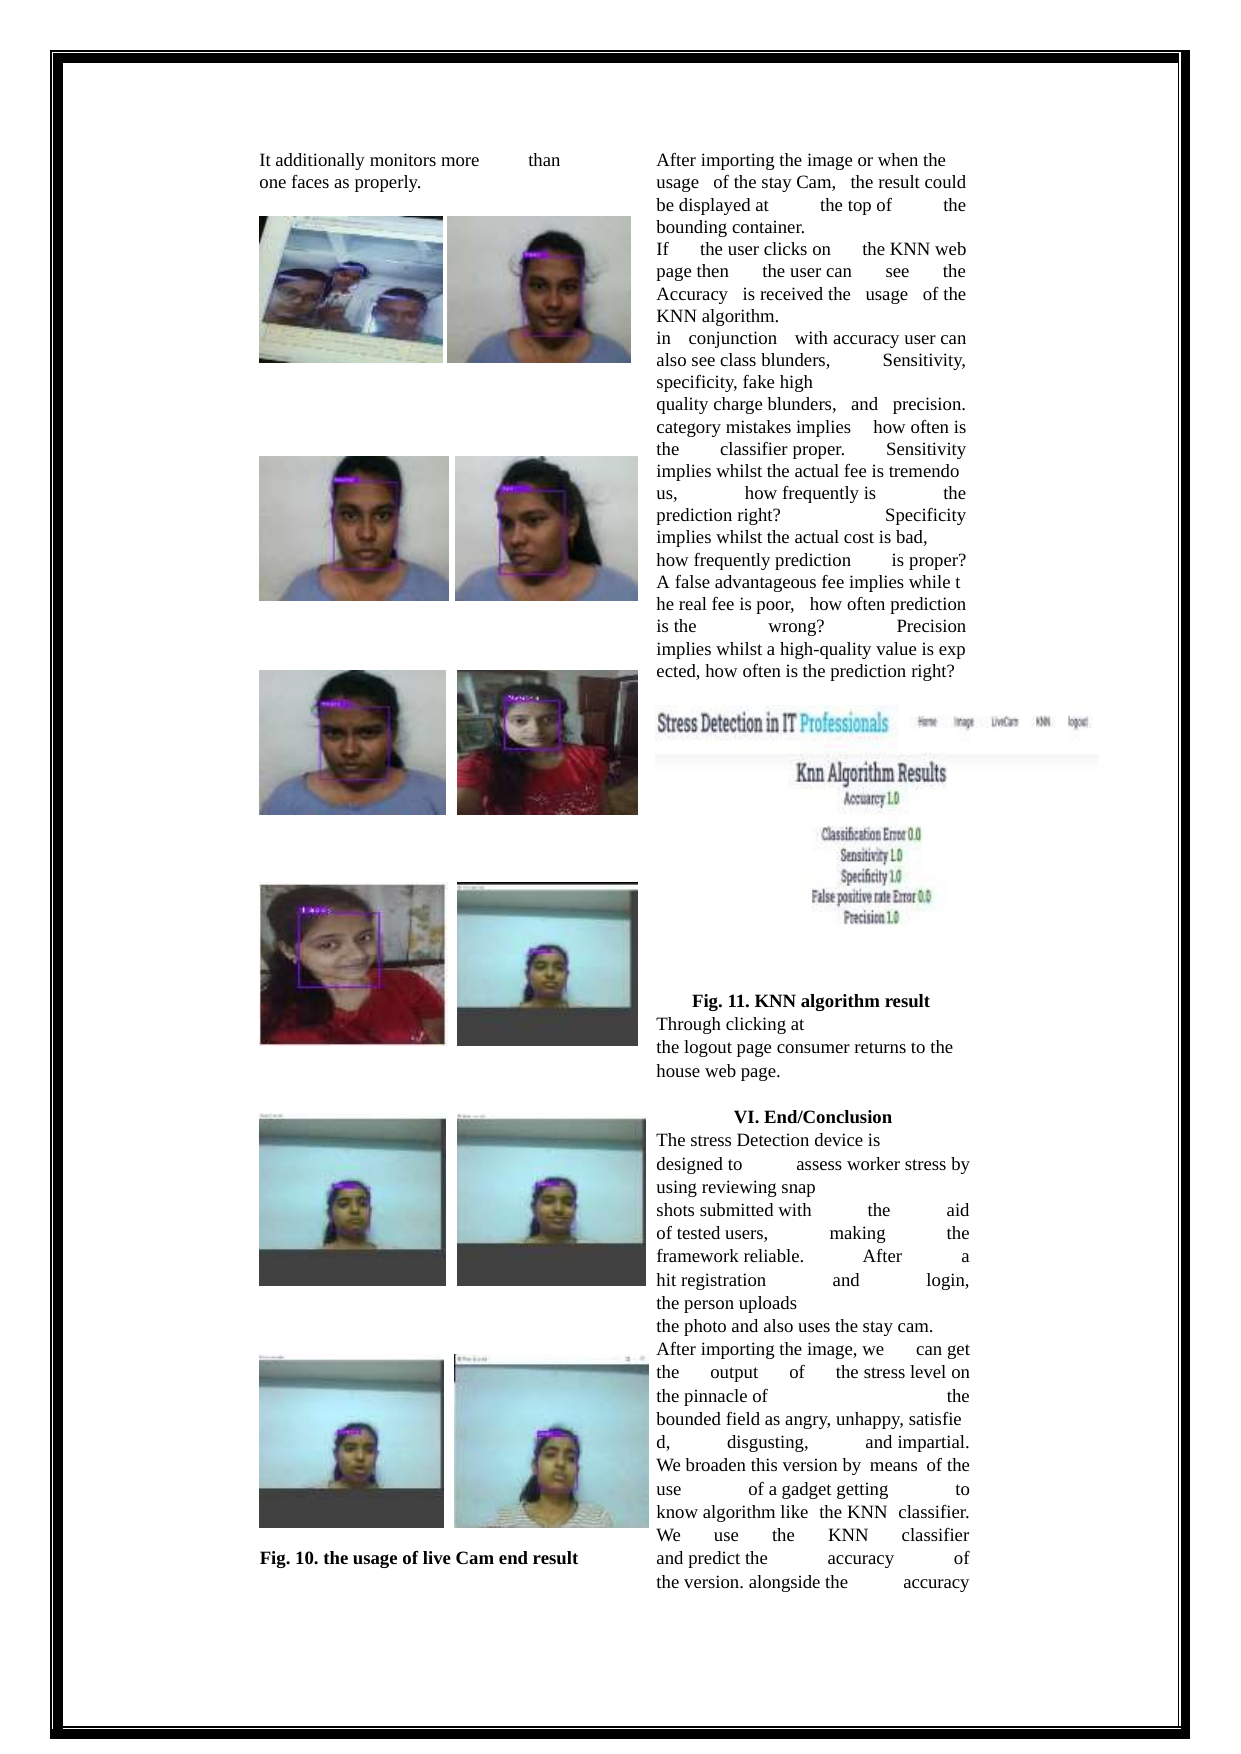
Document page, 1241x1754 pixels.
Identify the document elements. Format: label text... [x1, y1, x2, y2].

picture [259, 670, 446, 815]
text Fig. 11. KNN algorithm result [655, 990, 966, 1012]
text VI. End/Conclusion [656, 1106, 969, 1127]
text Through clicking at the logout page consumer returns to the house web page. [656, 1013, 969, 1081]
picture [455, 456, 638, 601]
picture [447, 216, 631, 363]
picture [259, 456, 449, 601]
text Fig. 10. the usage of live Cam end result [259, 1547, 585, 1568]
picture [457, 882, 638, 1046]
picture [454, 1354, 649, 1528]
picture [259, 882, 448, 1046]
picture [259, 1113, 446, 1286]
picture [457, 1113, 646, 1286]
picture [654, 705, 1099, 990]
text After importing the image or when the usage of the stay Cam, the result could be displayed at the top of the bounding container. If the user clicks on the KNN web page then the user can see the Accuracy is received the usage of the KNN algorithm. in conjunction with accuracy user can also see class blunders, Sensitivity, specificity, fake high quality charge blunders, and precision. category mistakes implies how often is the classifier proper. Sensitivity implies whilst the actual fee is tremendous, how frequently is the prediction right? Specificity implies whilst the actual cost is bad, how frequently prediction is proper? A false advantageous fee implies while the real fee is poor, how often prediction is the wrong? Precision implies whilst a high-quality value is expected, how often is the prediction right? [656, 149, 966, 681]
picture [259, 1354, 444, 1528]
picture [259, 216, 443, 363]
picture [457, 670, 638, 815]
